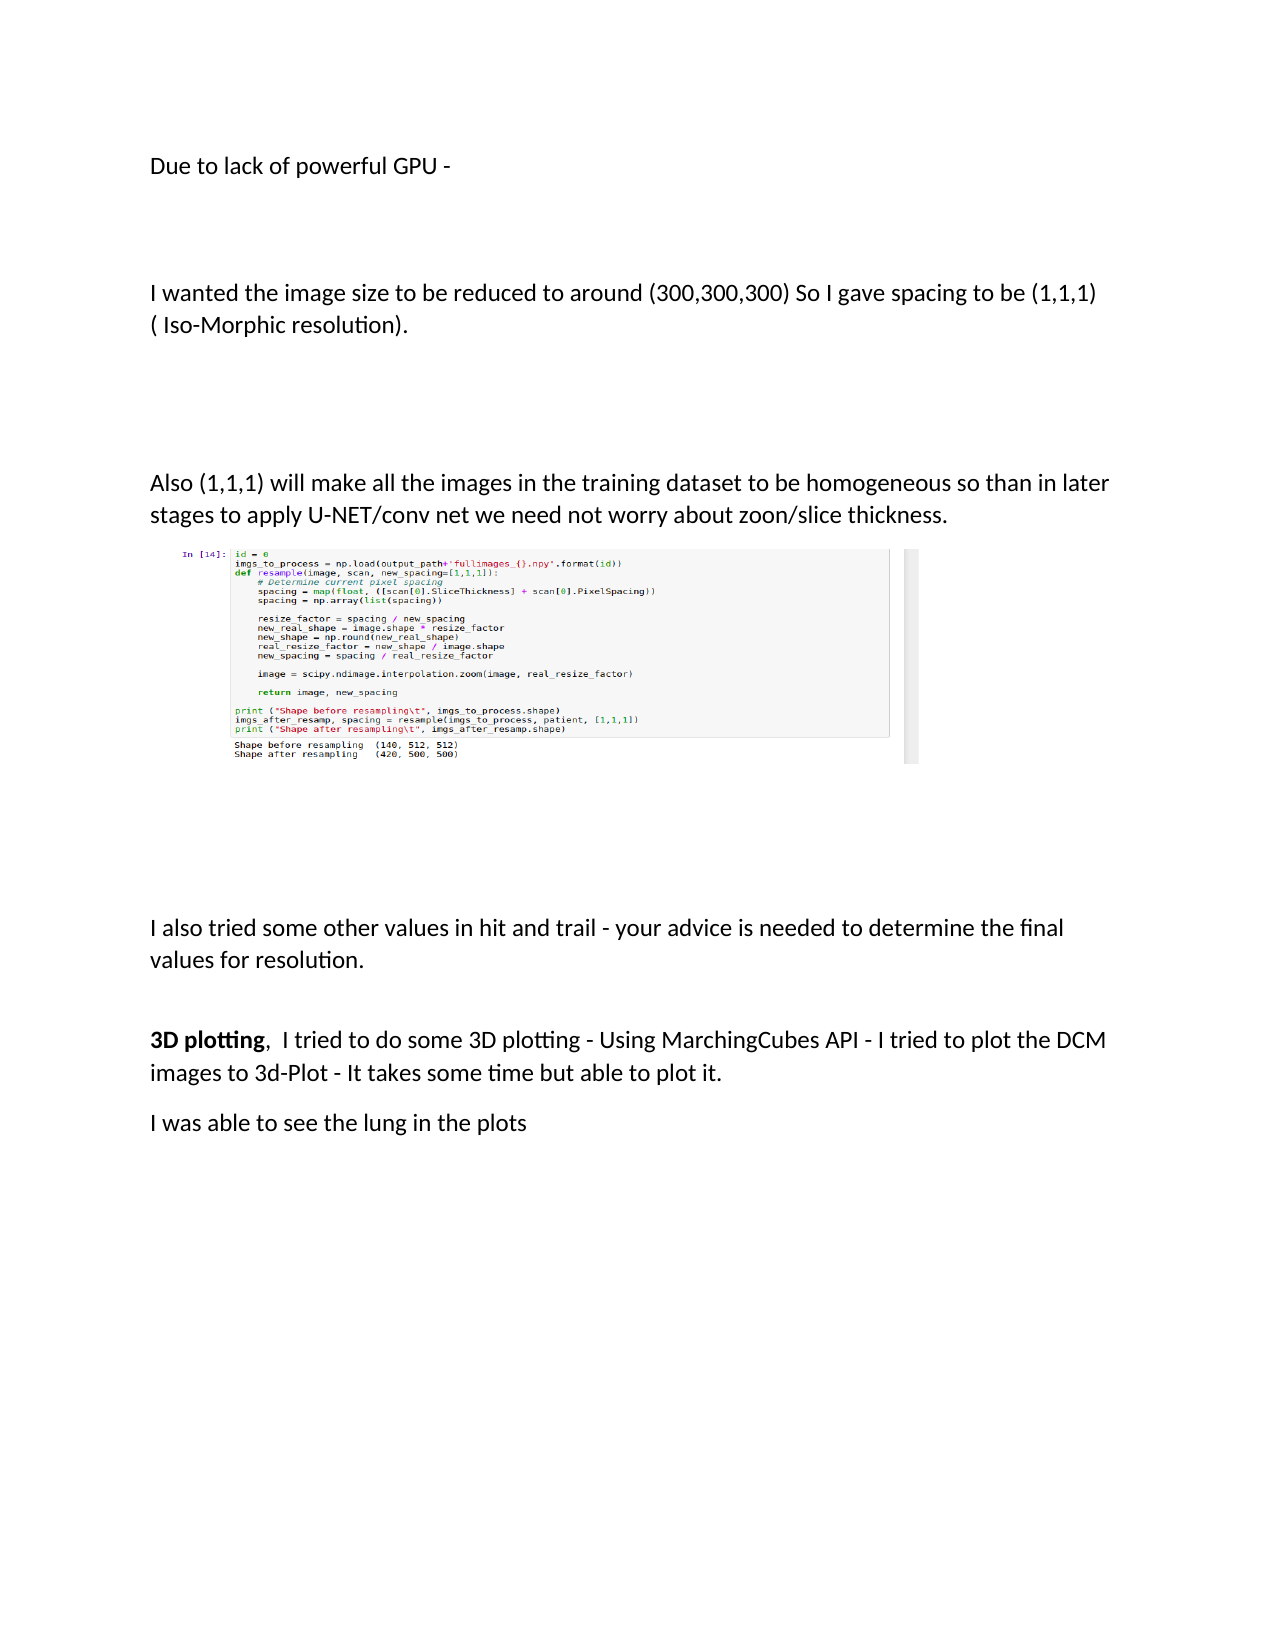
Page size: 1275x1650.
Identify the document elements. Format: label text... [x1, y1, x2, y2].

text Also (1,1,1) will make all the images in the training dataset to be homogeneous so than in later stages to apply U-NET/conv net we need not worry about zoon/slice thickness. [150, 436, 1125, 530]
text Due to lack of powerful GPU - [150, 150, 1125, 181]
text I wanted the image size to be reduced to around (300,300,300) So I gave spacing to be (1,1,1) ( Iso-Morphic resolution). [150, 277, 1125, 340]
text 3D plotting, I tried to do some 3D plotting - Using MarchingCubes API - I tried to plot the DCM images to 3d-Plot - It takes some time but able to plot it. [150, 994, 1125, 1088]
text I also tried some other values in hit and trail - your advice is needed to determine the final values for resolution. [150, 881, 1125, 975]
text I was able to see the lung in the plots [150, 1107, 1125, 1138]
